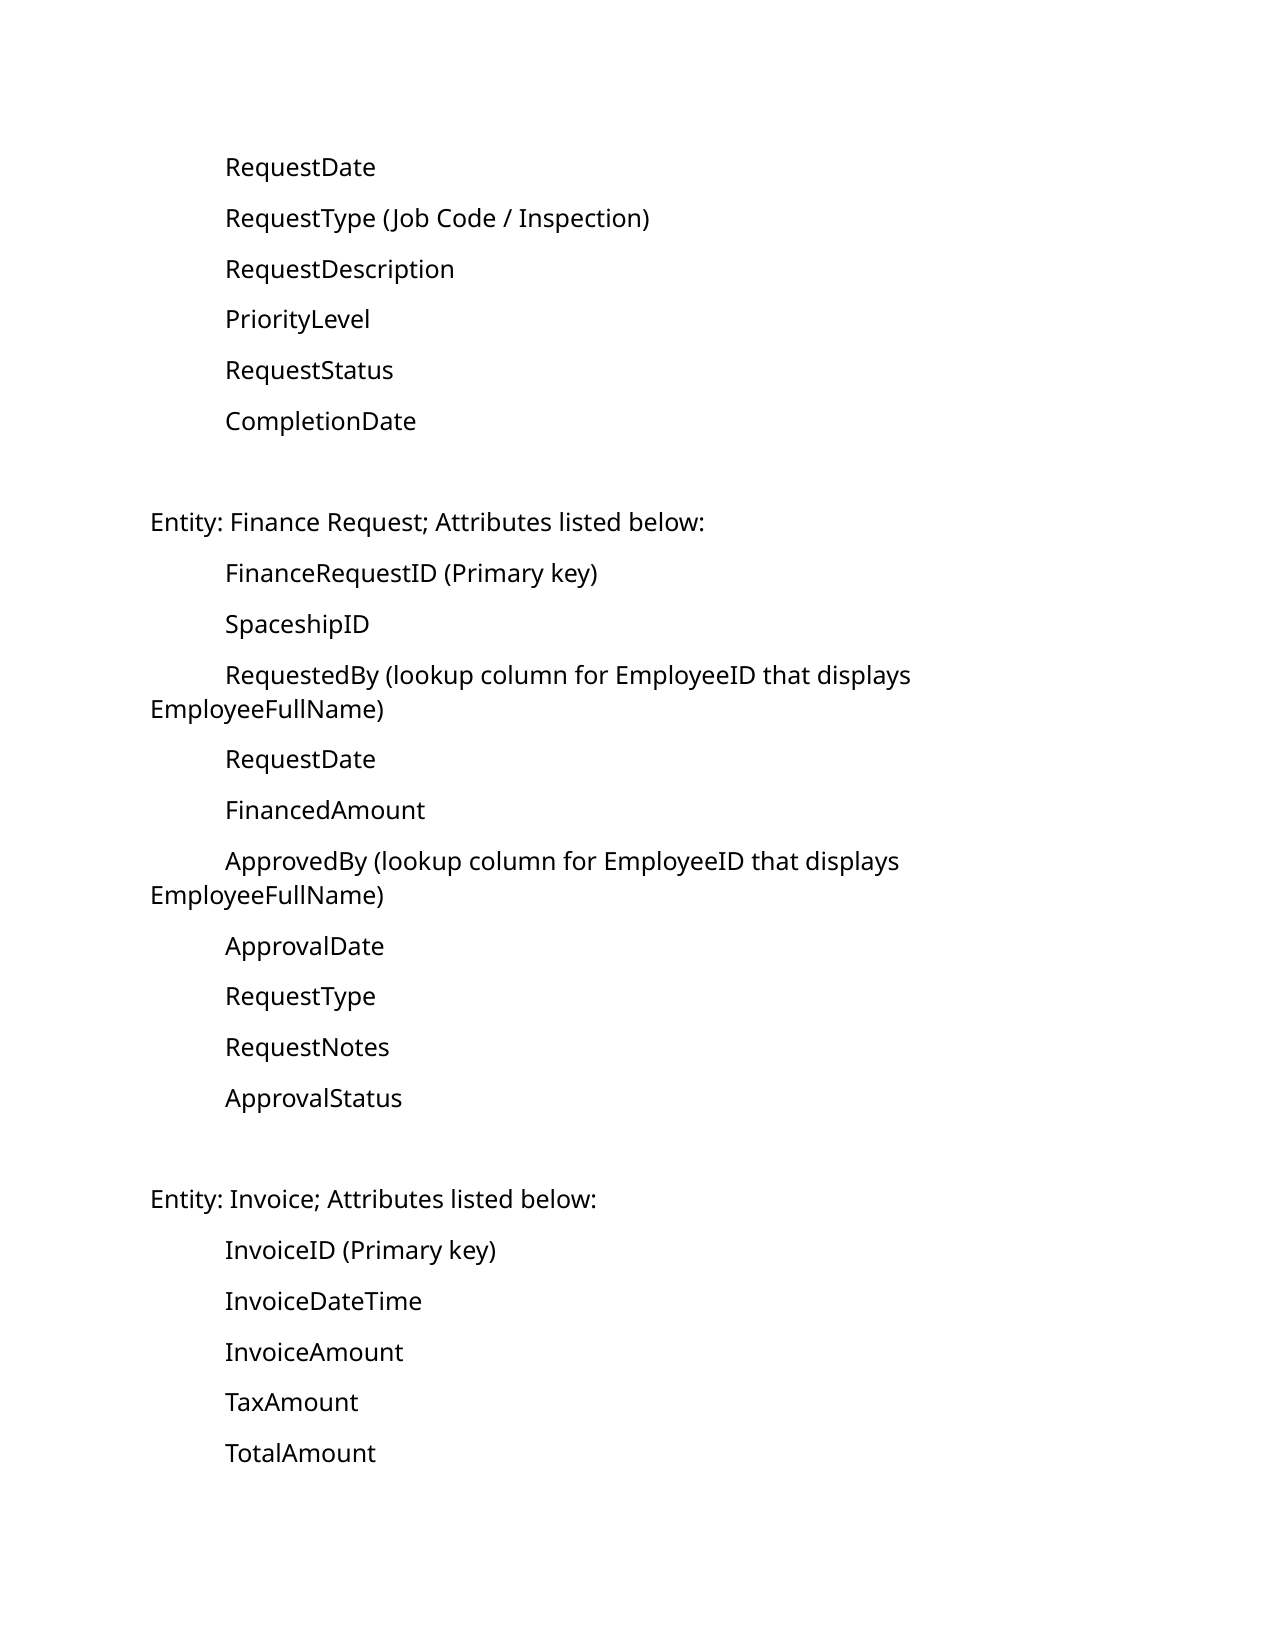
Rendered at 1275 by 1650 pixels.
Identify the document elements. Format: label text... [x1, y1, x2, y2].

text ApprovalDate [150, 928, 1125, 962]
text InvoiceAmount [150, 1334, 1125, 1368]
text RequestType [150, 979, 1125, 1013]
text Entity: Invoice; Attributes listed below: [150, 1182, 1125, 1216]
text FinanceRequestID (Primary key) [150, 556, 1125, 590]
text Entity: Finance Request; Attributes listed below: [150, 505, 1125, 539]
text CompletionDate [150, 404, 1125, 438]
text PriorityLevel [150, 302, 1125, 336]
text RequestType (Job Code / Inspection) [150, 201, 1125, 235]
text FinancedAmount [150, 793, 1125, 827]
text RequestNotes [150, 1030, 1125, 1064]
text RequestDate [150, 150, 1125, 184]
text TotalAmount [150, 1436, 1125, 1470]
text RequestedBy (lookup column for EmployeeID that displays EmployeeFullName) [150, 657, 1125, 725]
text TaxAmount [150, 1385, 1125, 1419]
text SpaceshipID [150, 607, 1125, 641]
text InvoiceDateTime [150, 1283, 1125, 1317]
text RequestDate [150, 742, 1125, 776]
text InvoiceID (Primary key) [150, 1233, 1125, 1267]
text ApprovedBy (lookup column for EmployeeID that displays EmployeeFullName) [150, 843, 1125, 912]
text ApprovalStatus [150, 1081, 1125, 1114]
text RequestDescription [150, 251, 1125, 286]
text RequestStatus [150, 353, 1125, 387]
